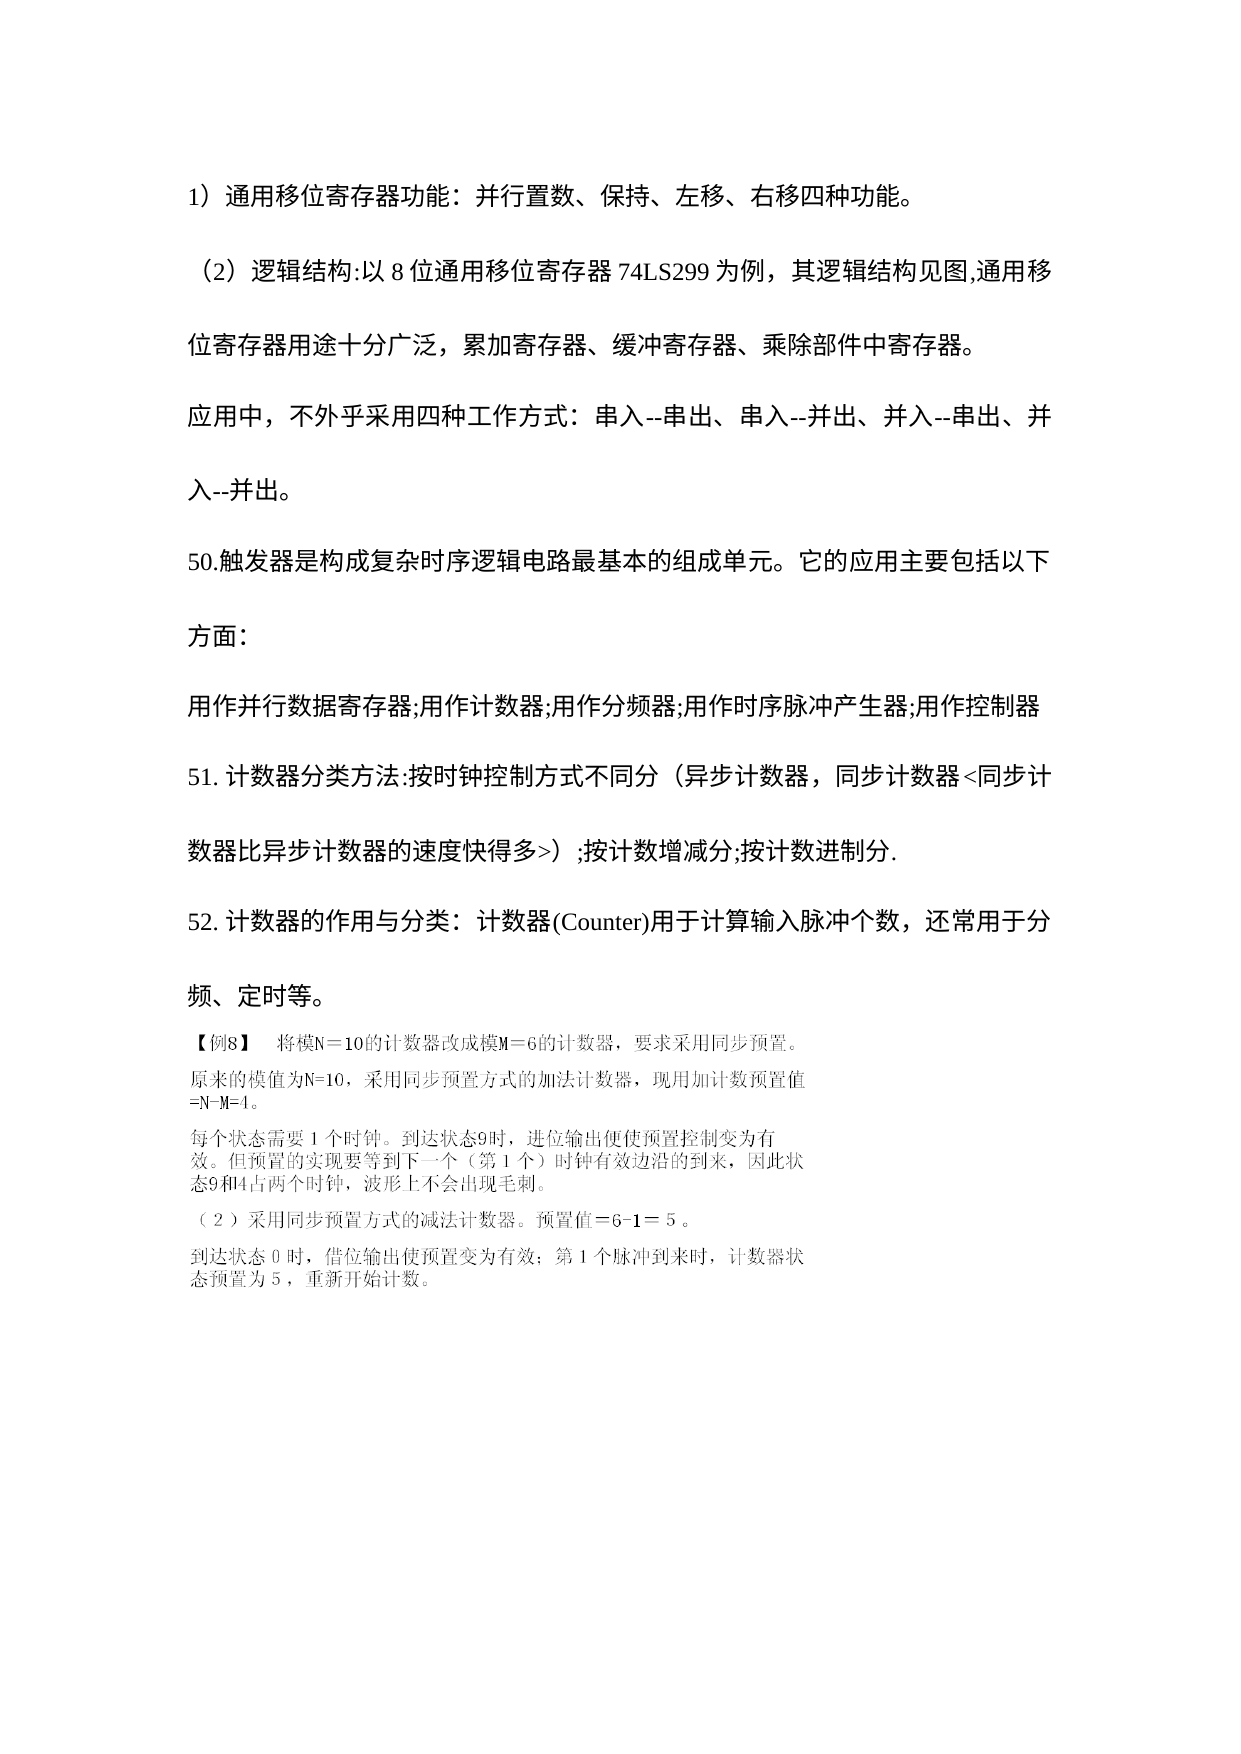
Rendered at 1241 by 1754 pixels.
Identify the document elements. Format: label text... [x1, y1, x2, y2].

picture [187, 1032, 806, 1292]
list 计数器分类方法:按时钟控制方式不同分（异步计数器，同步计数器<同步计数器比异步计数器的速度快得多>）;按计数增减分;按计数进制分. [187, 742, 1053, 882]
text 用作并行数据寄存器;用作计数器;用作分频器;用作时序脉冲产生器;用作控制器 [187, 672, 1053, 737]
text 1）通用移位寄存器功能：并行置数、保持、左移、右移四种功能。 （2）逻辑结构:以8位通用移位寄存器74LS299为例，其逻辑结构见图,通用移位寄存器用途十分广泛，累加寄存器、缓冲寄存器、乘除部件中寄存器。 [187, 162, 1053, 376]
text 50.触发器是构成复杂时序逻辑电路最基本的组成单元。它的应用主要包括以下方面： [187, 527, 1053, 667]
list 计数器的作用与分类：计数器(Counter)用于计算输入脉冲个数，还常用于分频、定时等。 [187, 887, 1053, 1027]
text 应用中，不外乎采用四种工作方式：串入--串出、串入--并出、并入--串出、并入--并出。 [187, 382, 1053, 521]
